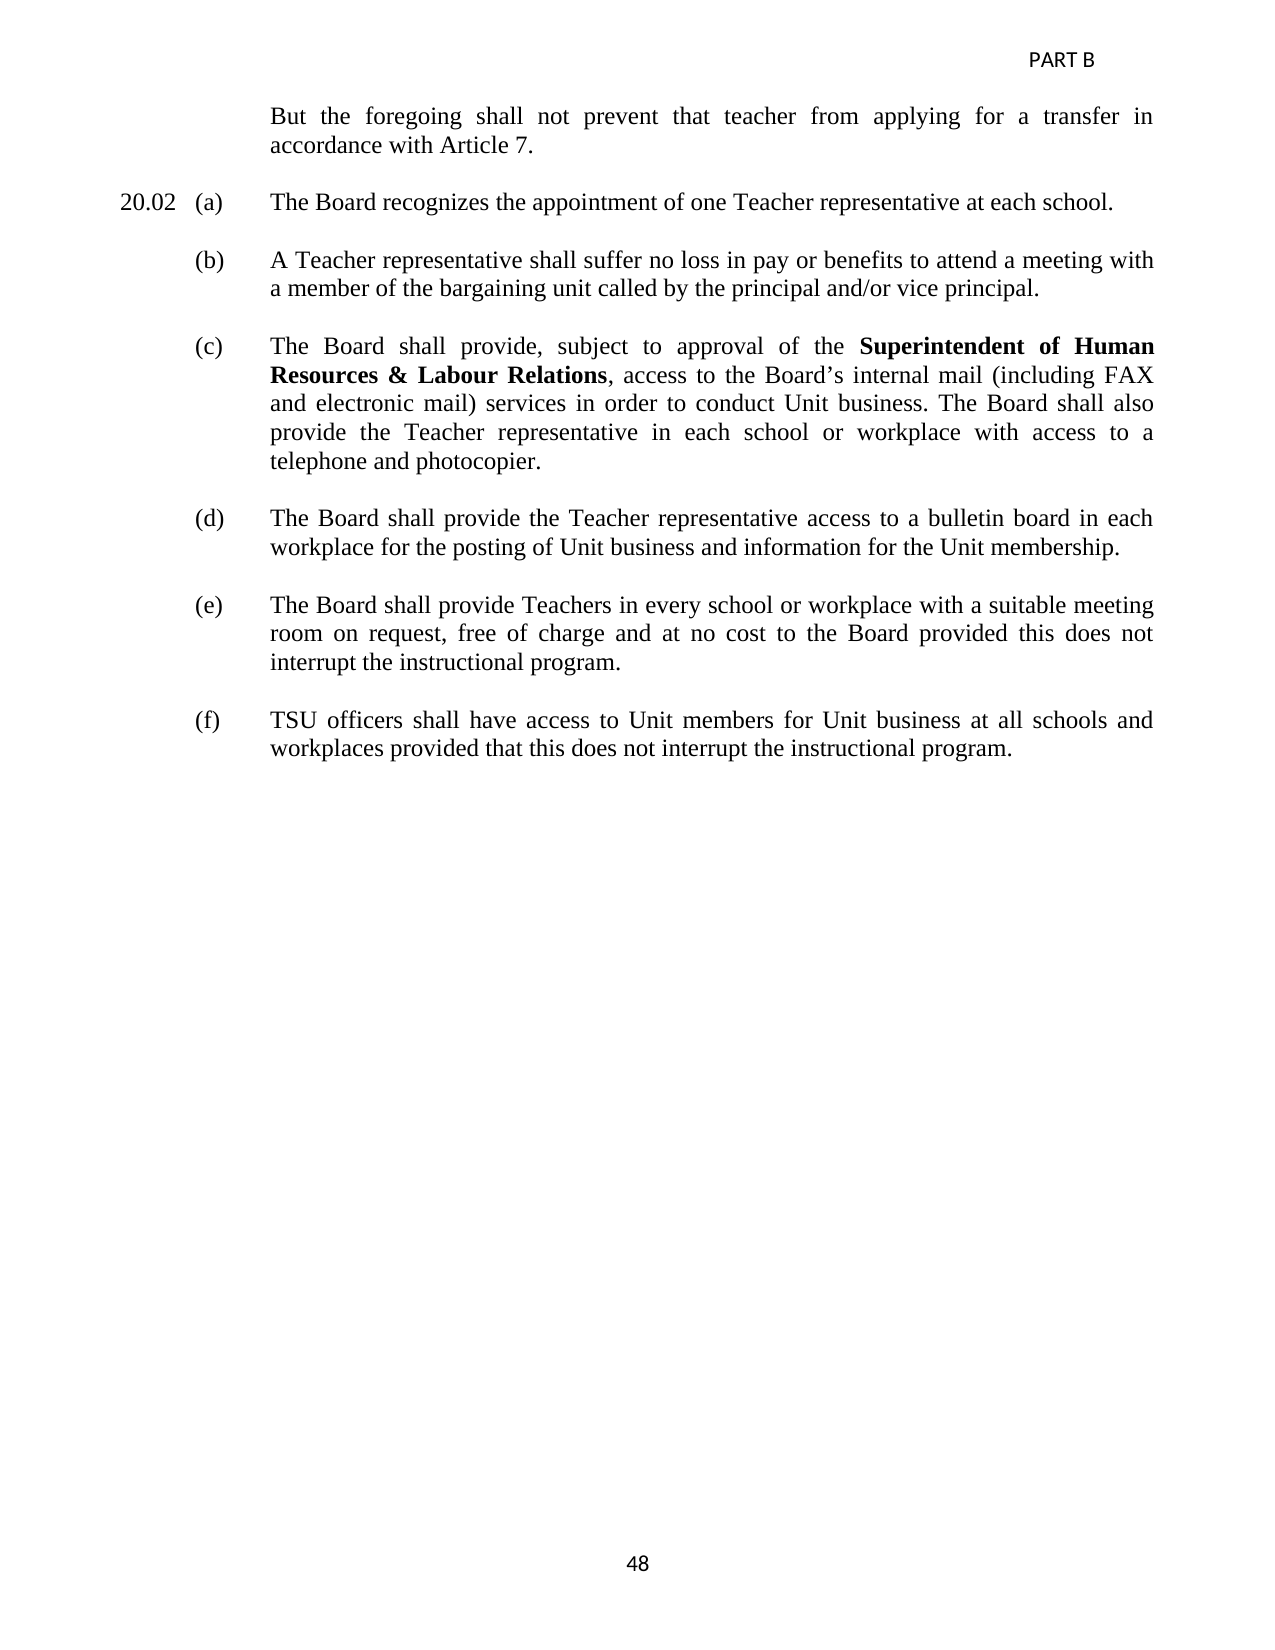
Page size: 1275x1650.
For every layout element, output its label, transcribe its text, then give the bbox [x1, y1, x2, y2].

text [195, 101, 1155, 158]
text (f) TSU officers shall have access to Unit members for Unit business at all schools and workplaces provided that this does not interrupt the instructional program. [195, 705, 1155, 762]
text (e) The Board shall provide Teachers in every school or workplace with a suitable meeting room on request, free of charge and at no cost to the Board provided this does not interrupt the instructional program. [195, 590, 1155, 676]
text (d) The Board shall provide the Teacher representative access to a bulletin board in each workplace for the posting of Unit business and information for the Unit membership. [195, 503, 1155, 561]
text (b) A Teacher representative shall suffer no loss in pay or benefits to attend a meeting with a member of the bargaining unit called by the principal and/or vice principal. [195, 245, 1155, 302]
text 20.02 (a) The Board recognizes the appointment of one Teacher representative at each school. [120, 187, 1155, 216]
text (c) The Board shall provide, subject to approval of the Superintendent of Human Resources & Labour Relations, access to the Board’s internal mail (including FAX and electronic mail) services in order to conduct Unit business. The Board shall also provide the Teacher representative in each school or workplace with access to a telephone and photocopier. [195, 331, 1155, 475]
